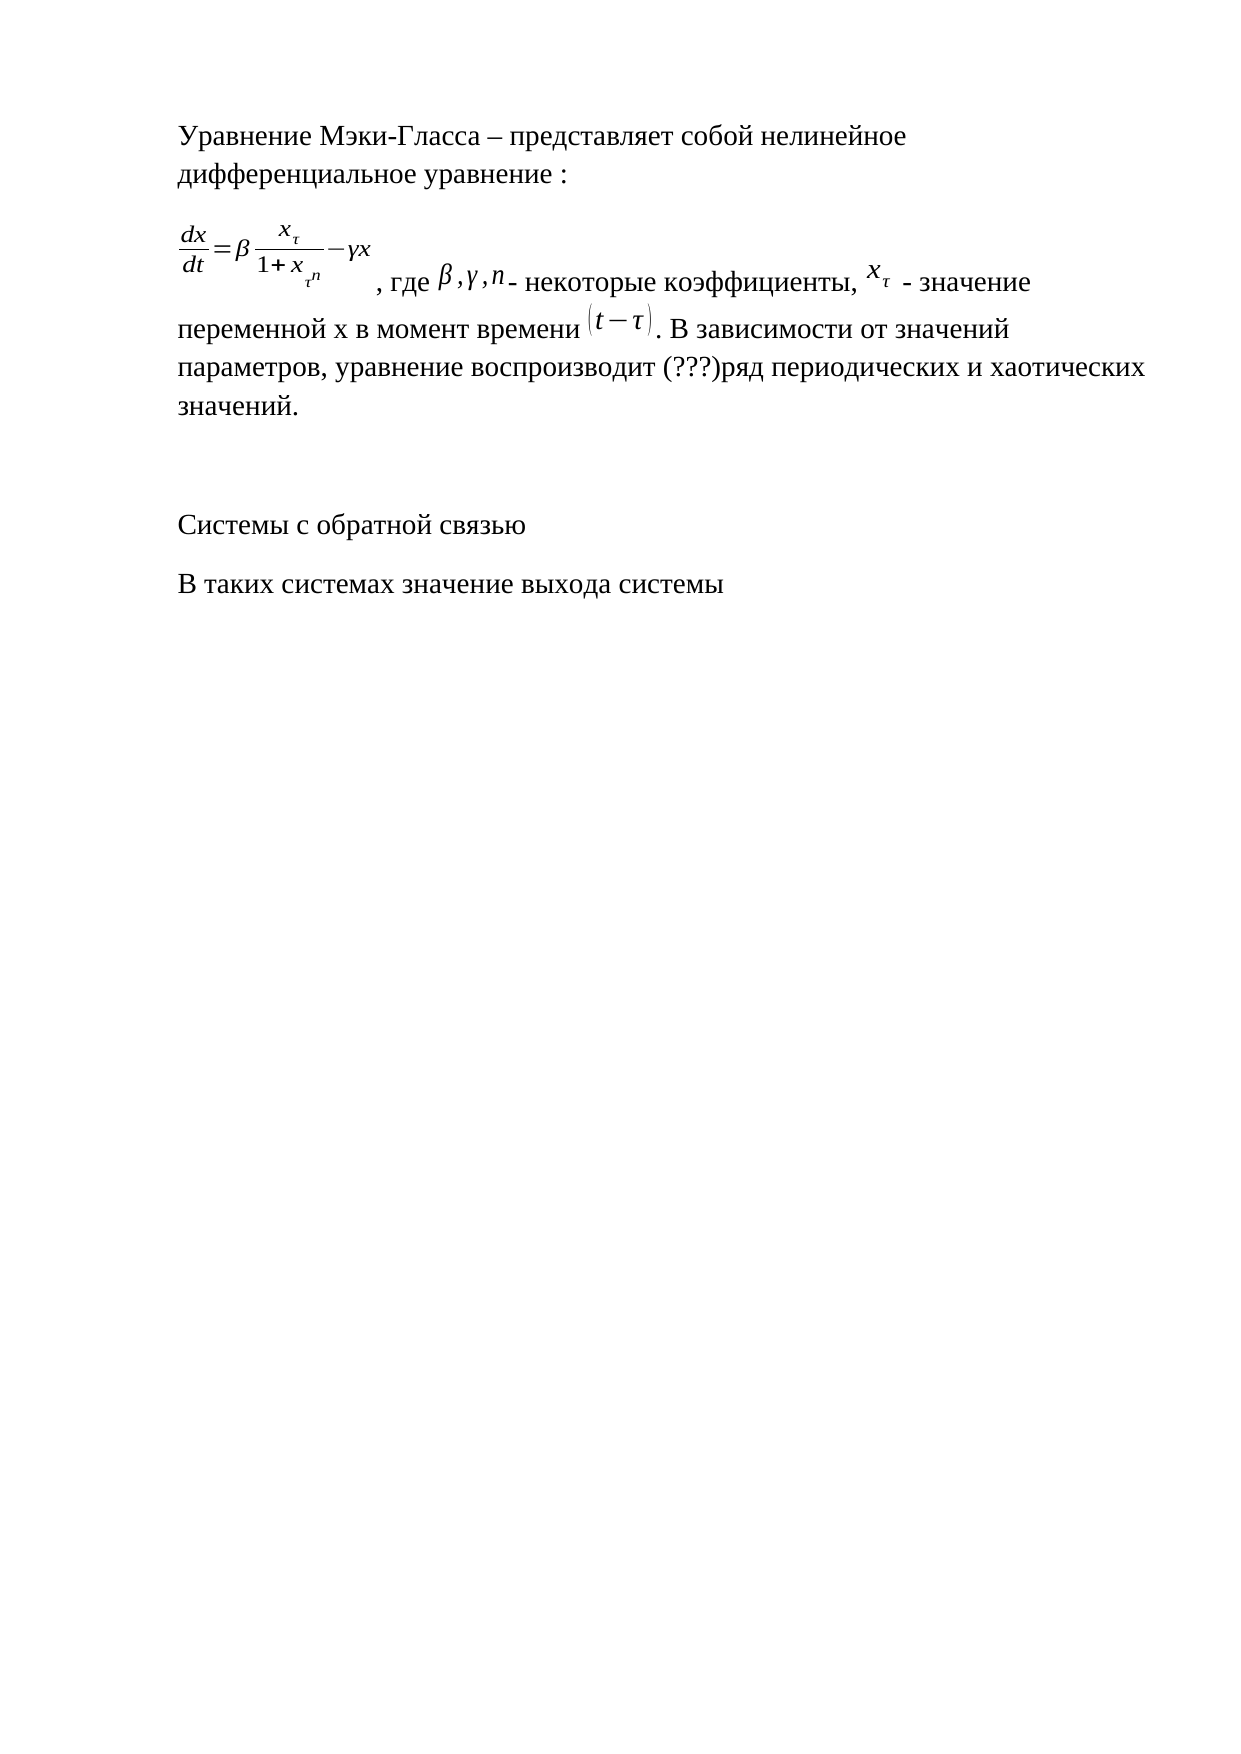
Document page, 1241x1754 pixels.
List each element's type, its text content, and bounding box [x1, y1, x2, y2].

text В таких системах значение выхода системы [177, 566, 1152, 600]
text , где - некоторые коэффициенты, - значение переменной х в момент времени . В зависимости от значений параметров, уравнение воспроизводит (???)ряд периодических и хаотических значений. [177, 216, 1152, 422]
text Уравнение Мэки-Гласса – представляет собой нелинейное дифференциальное уравнение : [177, 118, 1152, 190]
text Системы с обратной связью [177, 507, 1152, 540]
